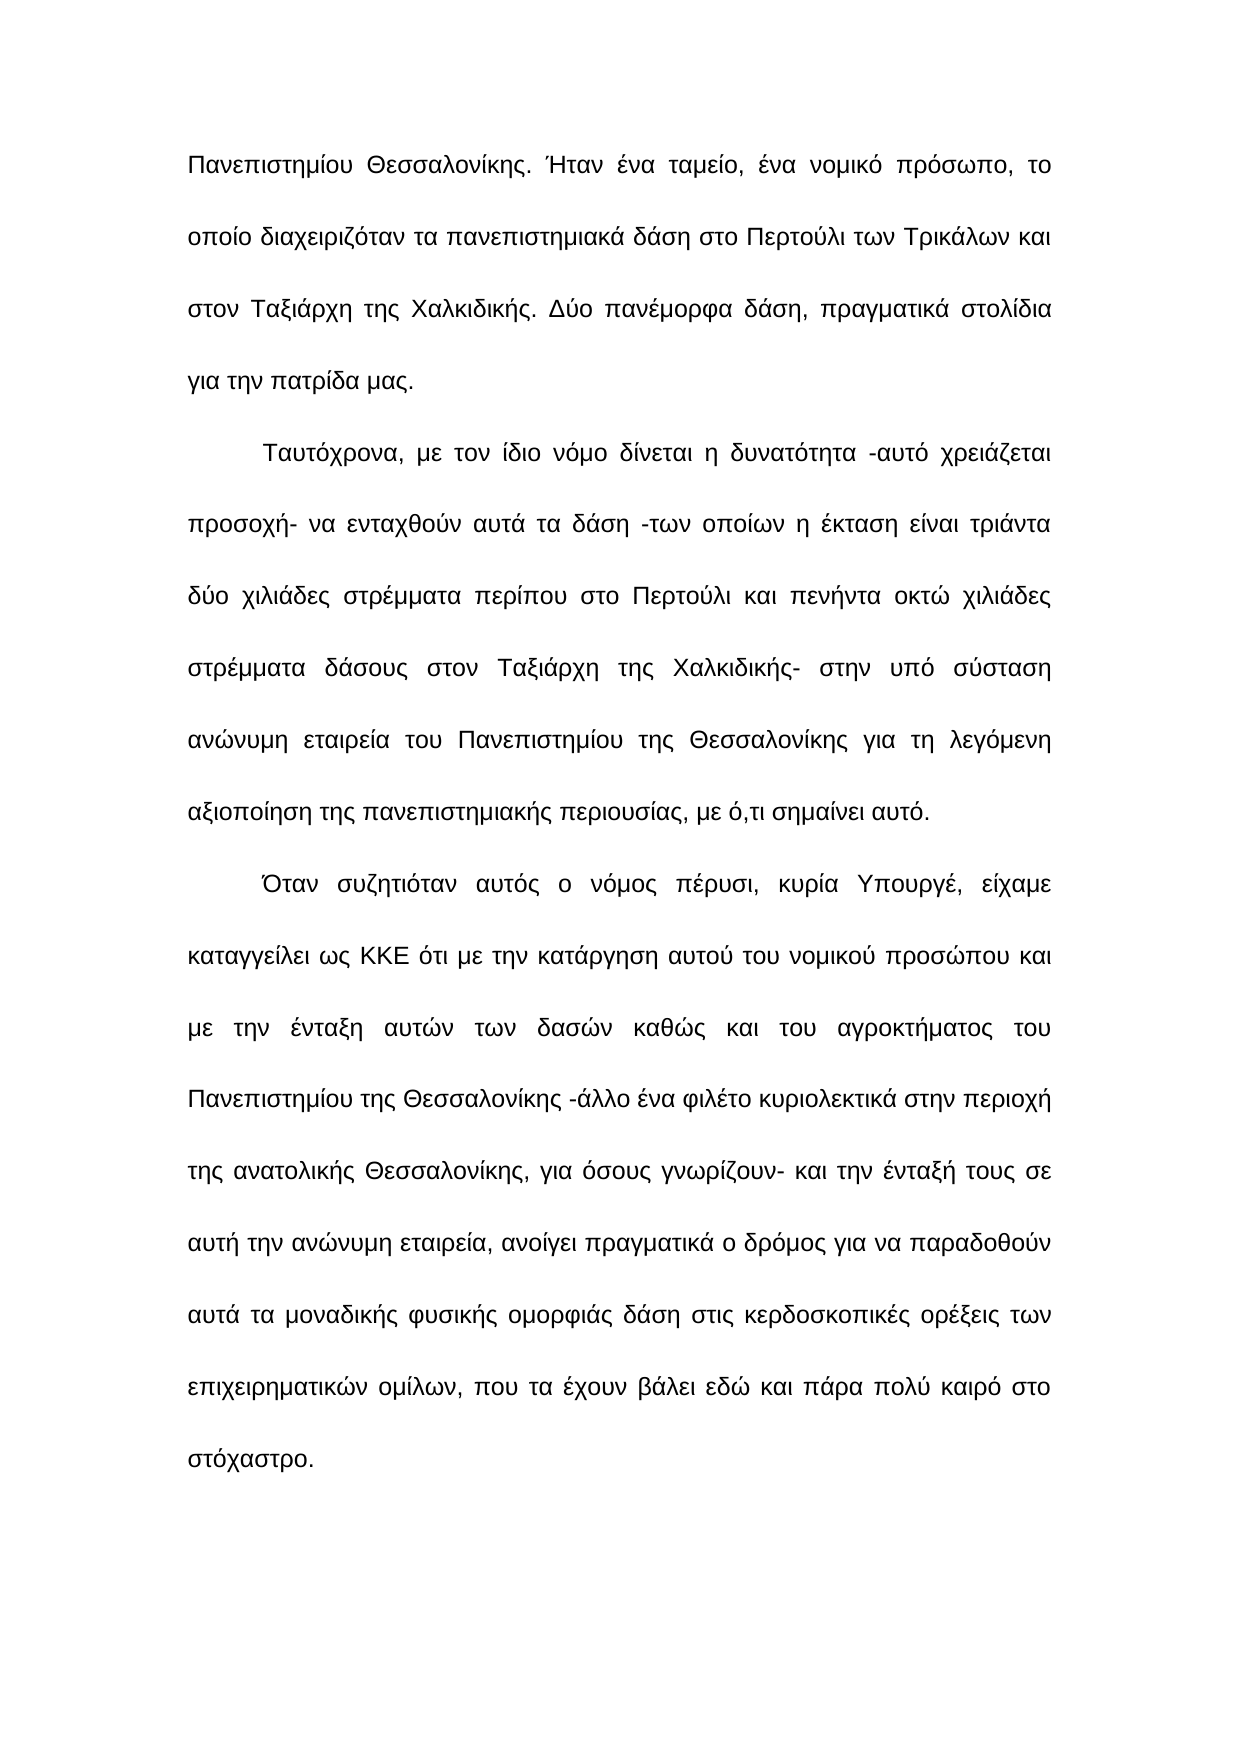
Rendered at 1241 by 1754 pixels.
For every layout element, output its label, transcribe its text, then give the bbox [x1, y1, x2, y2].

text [187, 150, 1053, 394]
text Όταν συζητιόταν αυτός ο νόμος πέρυσι, κυρία Υπουργέ, είχαμε καταγγείλει ως ΚΚΕ ότι με την κατάργηση αυτού του νομικού προσώπου και με την ένταξη αυτών των δασών καθώς και του αγροκτήματος του Πανεπιστημίου της Θεσσαλονίκης -άλλο ένα φιλέτο κυριολεκτικά στην περιοχή της ανατολικής Θεσσαλονίκης, για όσους γνωρίζουν- και την ένταξή τους σε αυτή την ανώνυμη εταιρεία, ανοίγει πραγματικά ο δρόμος για να παραδοθούν αυτά τα μοναδικής φυσικής ομορφιάς δάση στις κερδοσκοπικές ορέξεις των επιχειρηματικών ομίλων, που τα έχουν βάλει εδώ και πάρα πολύ καιρό στο στόχαστρο. [187, 869, 1053, 1472]
text Ταυτόχρονα, με τον ίδιο νόμο δίνεται η δυνατότητα -αυτό χρειάζεται προσοχή- να ενταχθούν αυτά τα δάση -των οποίων η έκταση είναι τριάντα δύο χιλιάδες στρέμματα περίπου στο Περτούλι και πενήντα οκτώ χιλιάδες στρέμματα δάσους στον Ταξιάρχη της Χαλκιδικής- στην υπό σύσταση ανώνυμη εταιρεία του Πανεπιστημίου της Θεσσαλονίκης για τη λεγόμενη αξιοποίηση της πανεπιστημιακής περιουσίας, με ό,τι σημαίνει αυτό. [187, 437, 1053, 826]
